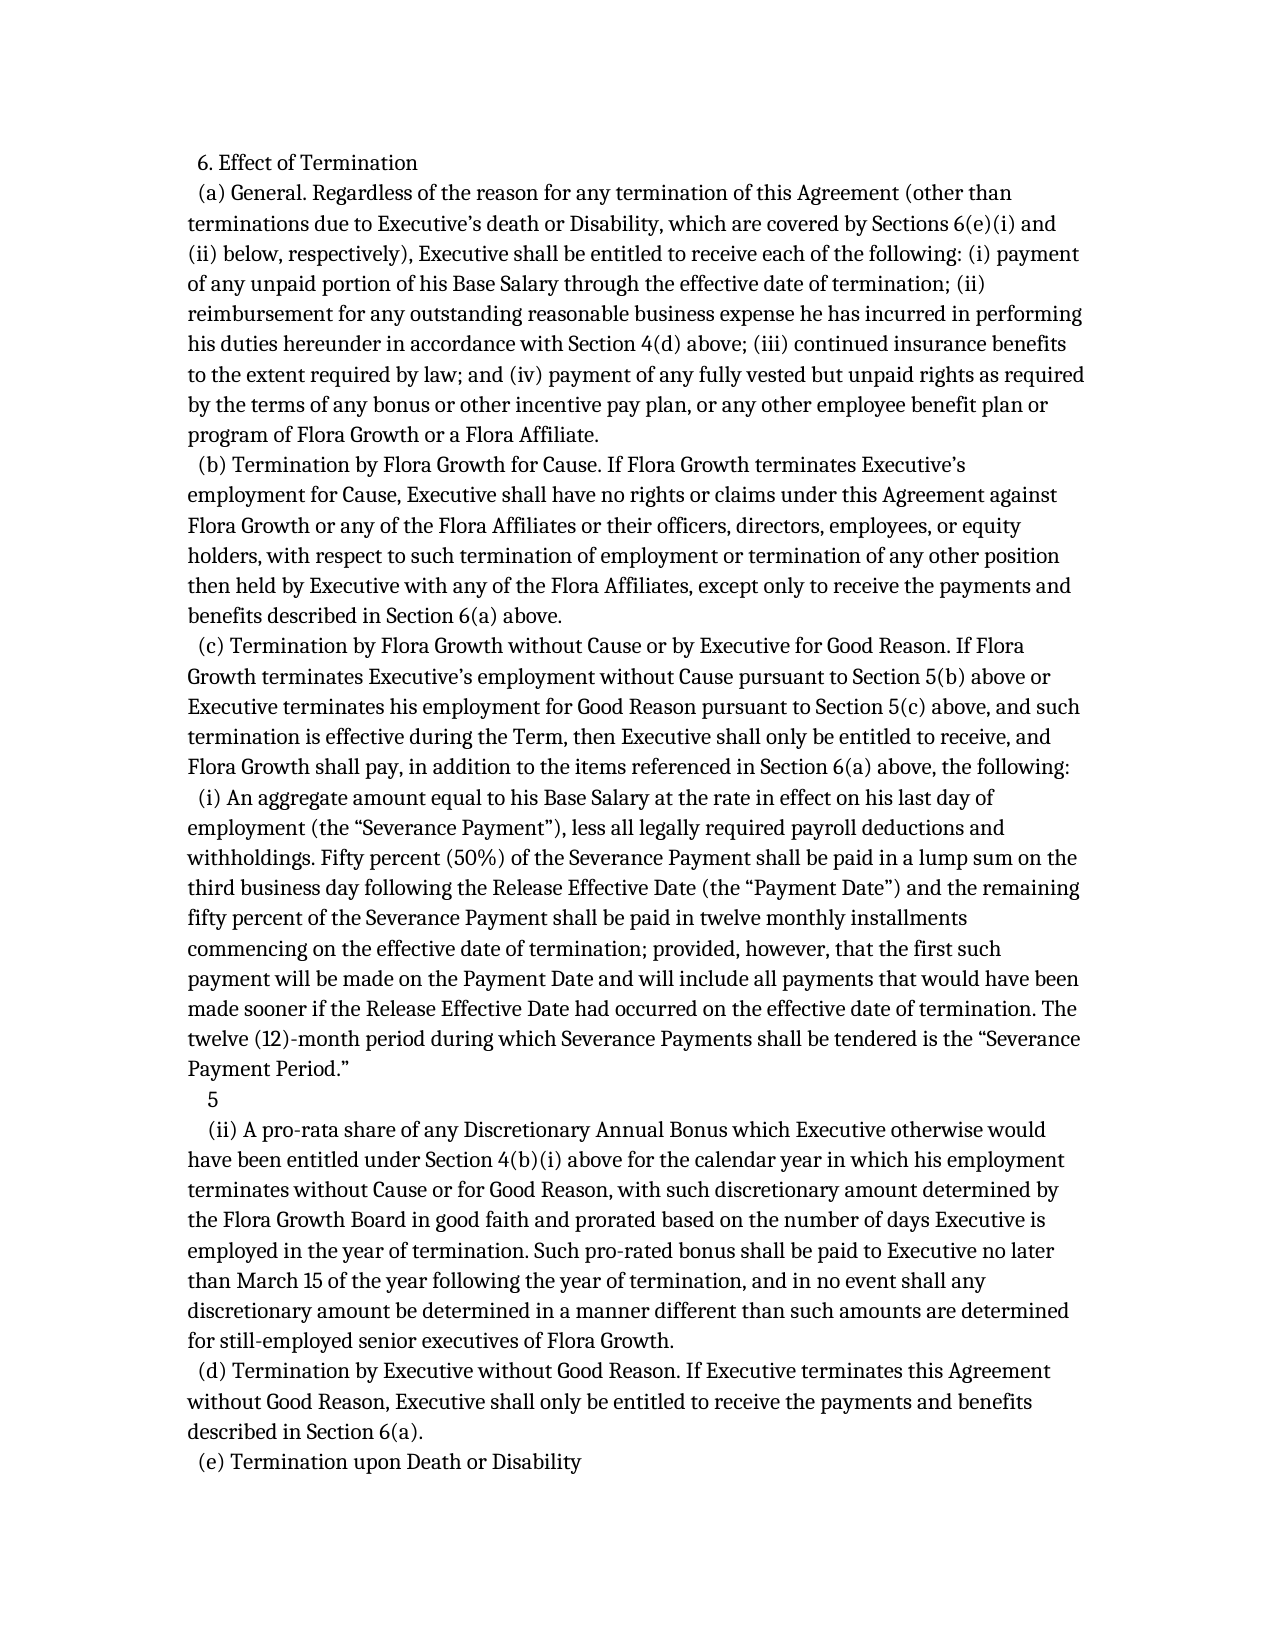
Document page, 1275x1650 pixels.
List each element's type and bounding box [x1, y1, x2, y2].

text [187, 150, 1087, 1475]
